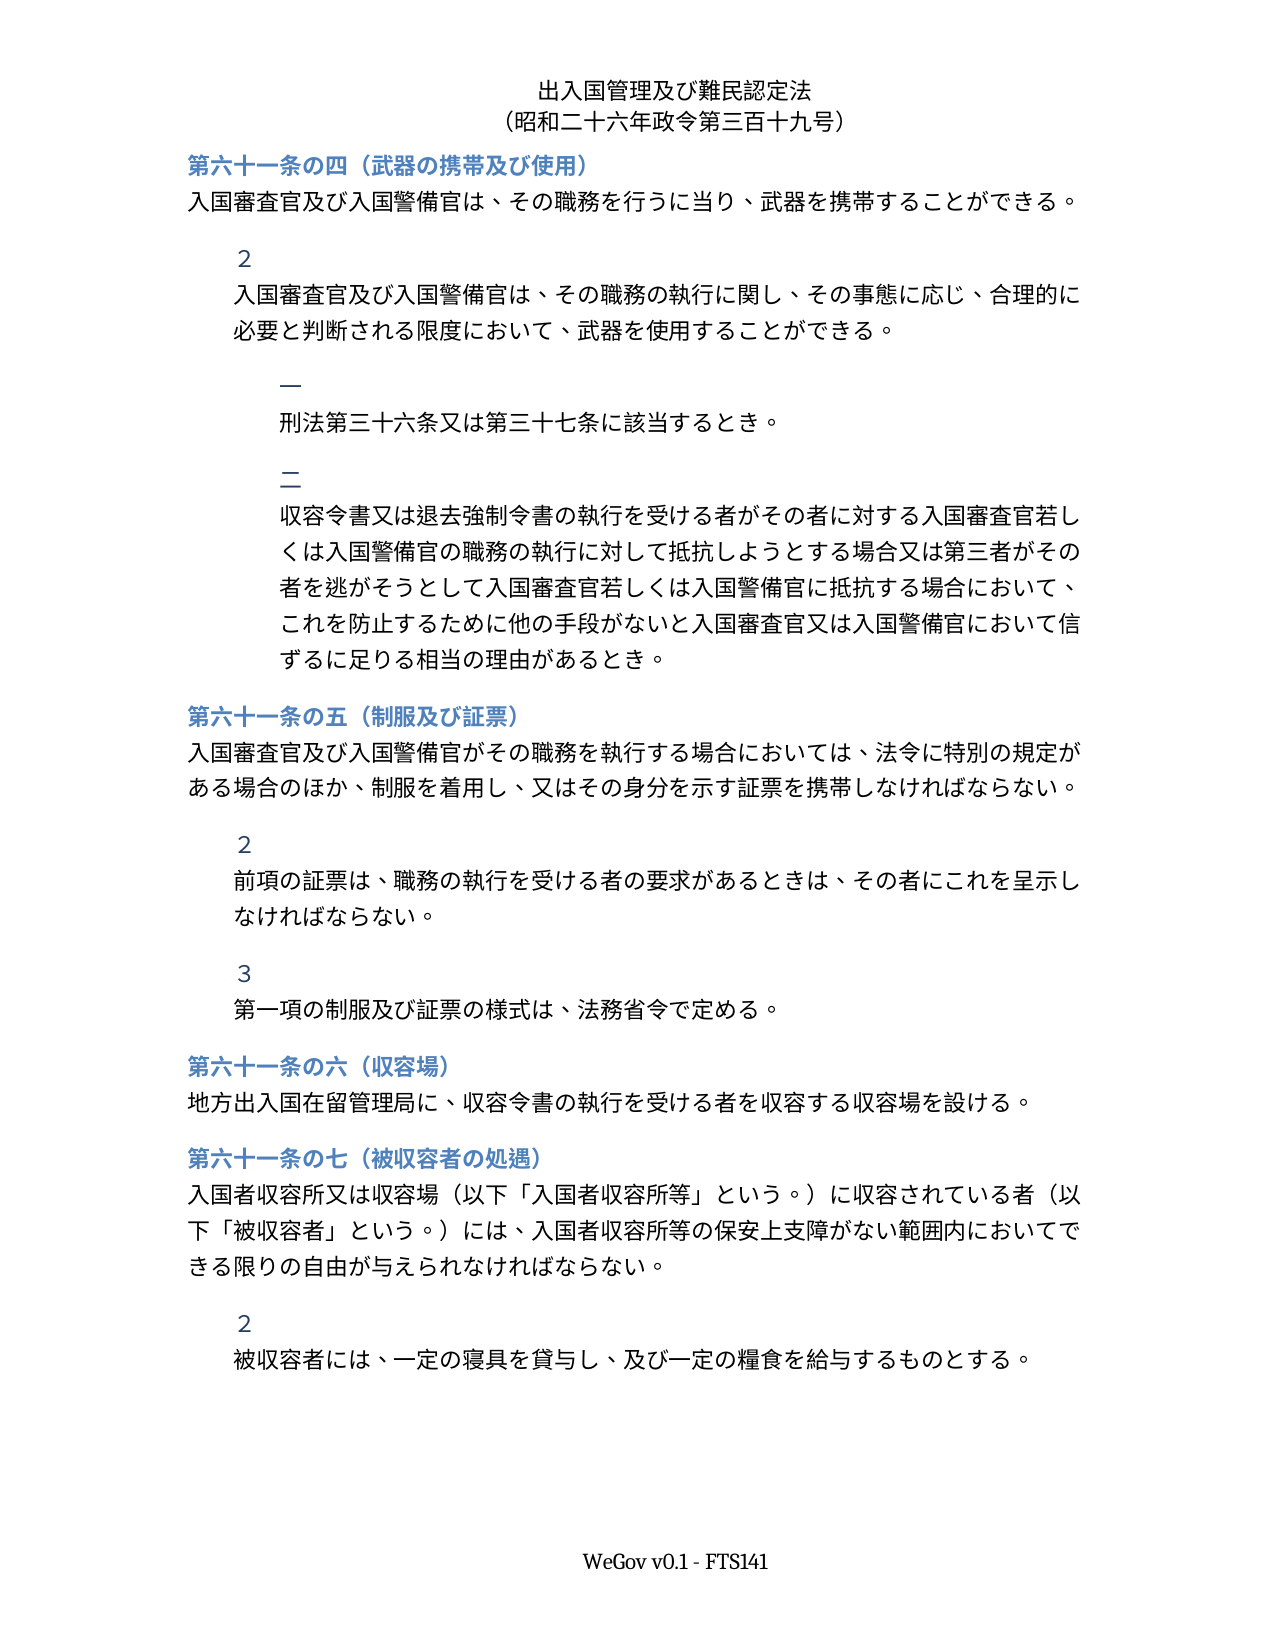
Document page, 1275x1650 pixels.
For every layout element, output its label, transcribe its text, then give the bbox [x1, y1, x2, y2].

text 収容令書又は退去強制令書の執行を受ける者がその者に対する入国審査官若しくは入国警備官の職務の執行に対して抵抗しようとする場合又は第三者がその者を逃がそうとして入国審査官若しくは入国警備官に抵抗する場合において、これを防止するために他の手段がないと入国審査官又は入国警備官において信ずるに足りる相当の理由があるとき。 [279, 500, 1087, 675]
subtitle 一 [279, 371, 1087, 403]
subtitle 第六十一条の七（被収容者の処遇） [187, 1143, 1087, 1174]
subtitle ２ [233, 1308, 1087, 1339]
text 入国者収容所又は収容場（以下「入国者収容所等」という。）に収容されている者（以下「被収容者」という。）には、入国者収容所等の保安上支障がない範囲内においてできる限りの自由が与えられなければならない。 [187, 1179, 1087, 1282]
subtitle ２ [233, 829, 1087, 860]
text 刑法第三十六条又は第三十七条に該当するとき。 [279, 407, 1087, 438]
text 第一項の制服及び証票の様式は、法務省令で定める。 [233, 994, 1087, 1025]
text 被収容者には、一定の寝具を貸与し、及び一定の糧食を給与するものとする。 [233, 1344, 1087, 1375]
subtitle 第六十一条の六（収容場） [187, 1051, 1087, 1082]
subtitle 第六十一条の五（制服及び証票） [187, 701, 1087, 732]
subtitle 第六十一条の四（武器の携帯及び使用） [187, 150, 1087, 181]
subtitle ３ [233, 958, 1087, 989]
text 前項の証票は、職務の執行を受ける者の要求があるときは、その者にこれを呈示しなければならない。 [233, 865, 1087, 932]
subtitle ２ [233, 243, 1087, 274]
text 入国審査官及び入国警備官がその職務を執行する場合においては、法令に特別の規定がある場合のほか、制服を着用し、又はその身分を示す証票を携帯しなければならない。 [187, 736, 1087, 804]
text 入国審査官及び入国警備官は、その職務の執行に関し、その事態に応じ、合理的に必要と判断される限度において、武器を使用することができる。 [233, 279, 1087, 346]
text 地方出入国在留管理局に、収容令書の執行を受ける者を収容する収容場を設ける。 [187, 1086, 1087, 1118]
text 入国審査官及び入国警備官は、その職務を行うに当り、武器を携帯することができる。 [187, 186, 1087, 217]
subtitle 二 [279, 464, 1087, 495]
